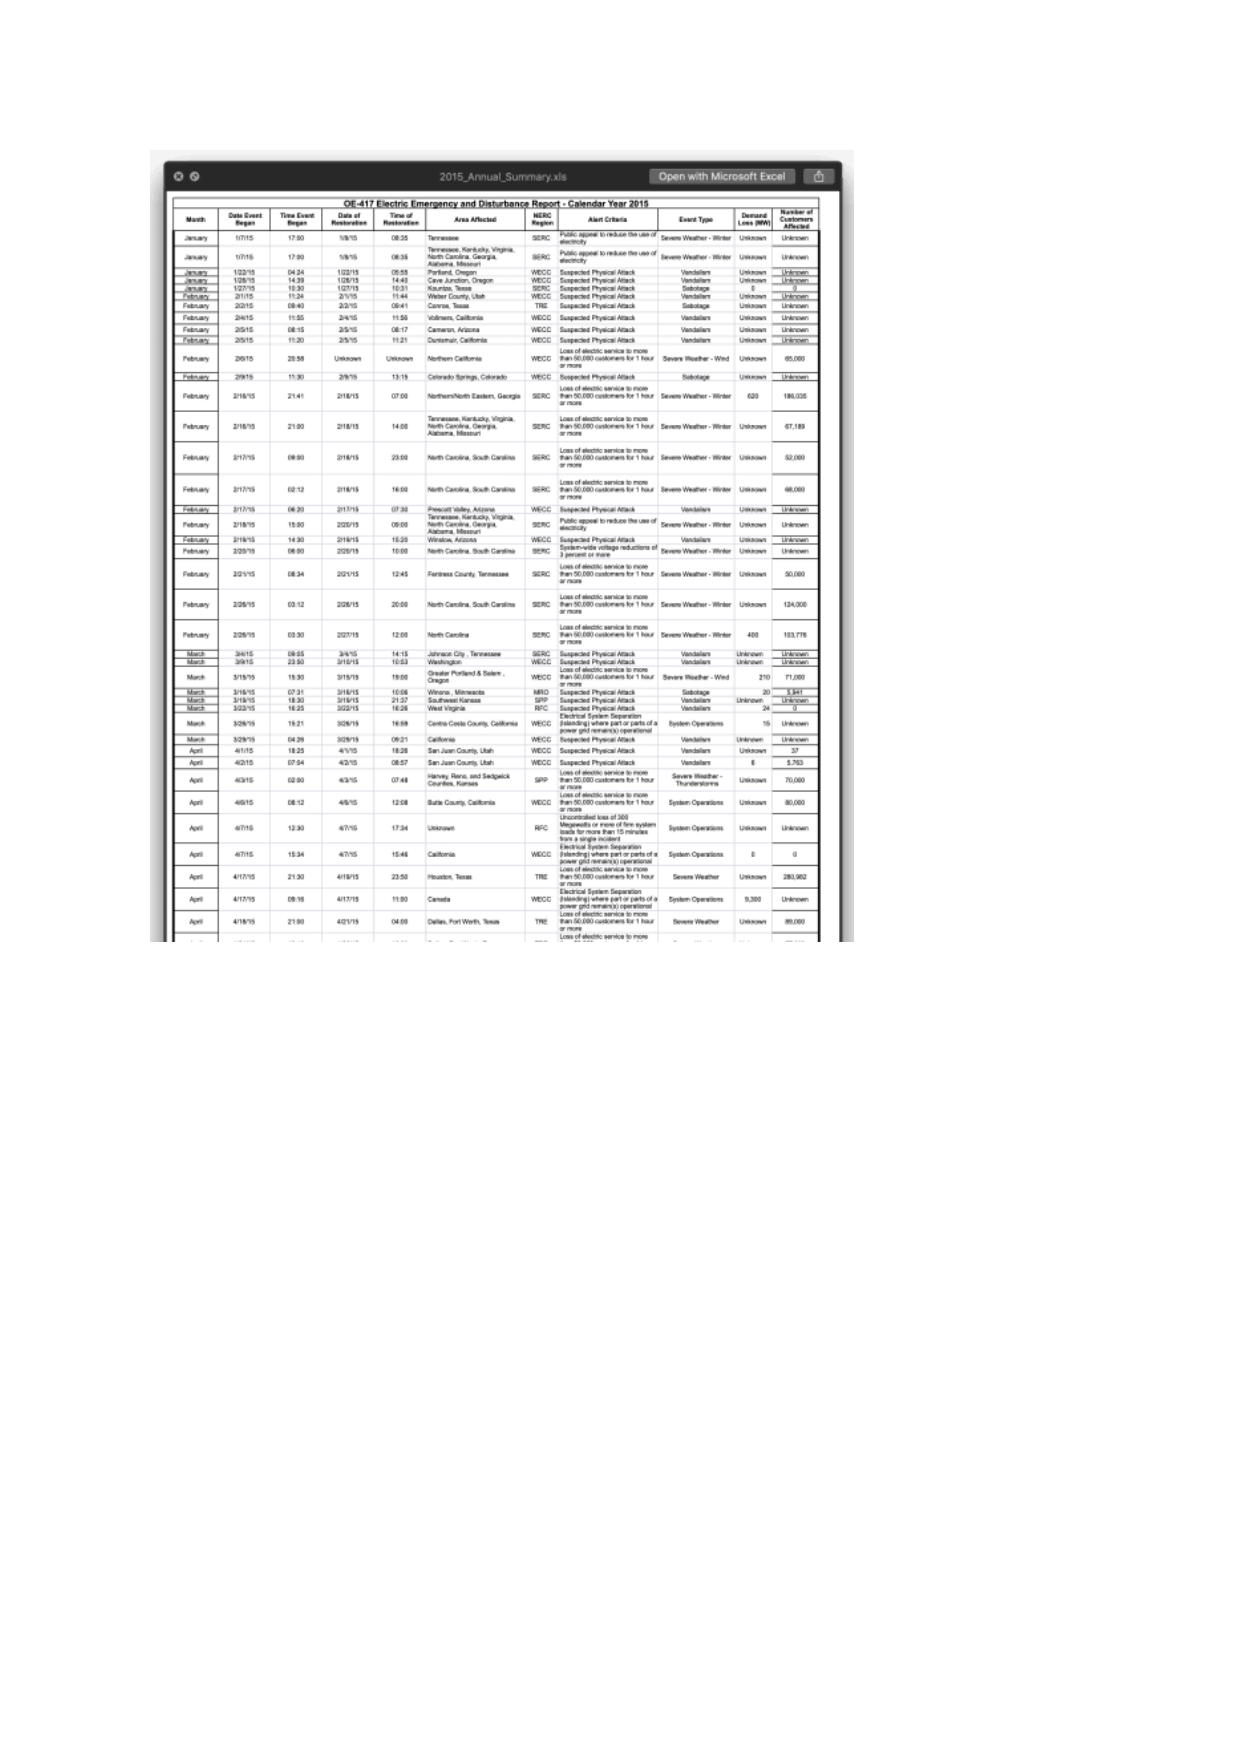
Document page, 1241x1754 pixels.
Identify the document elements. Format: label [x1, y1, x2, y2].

picture [150, 150, 854, 942]
